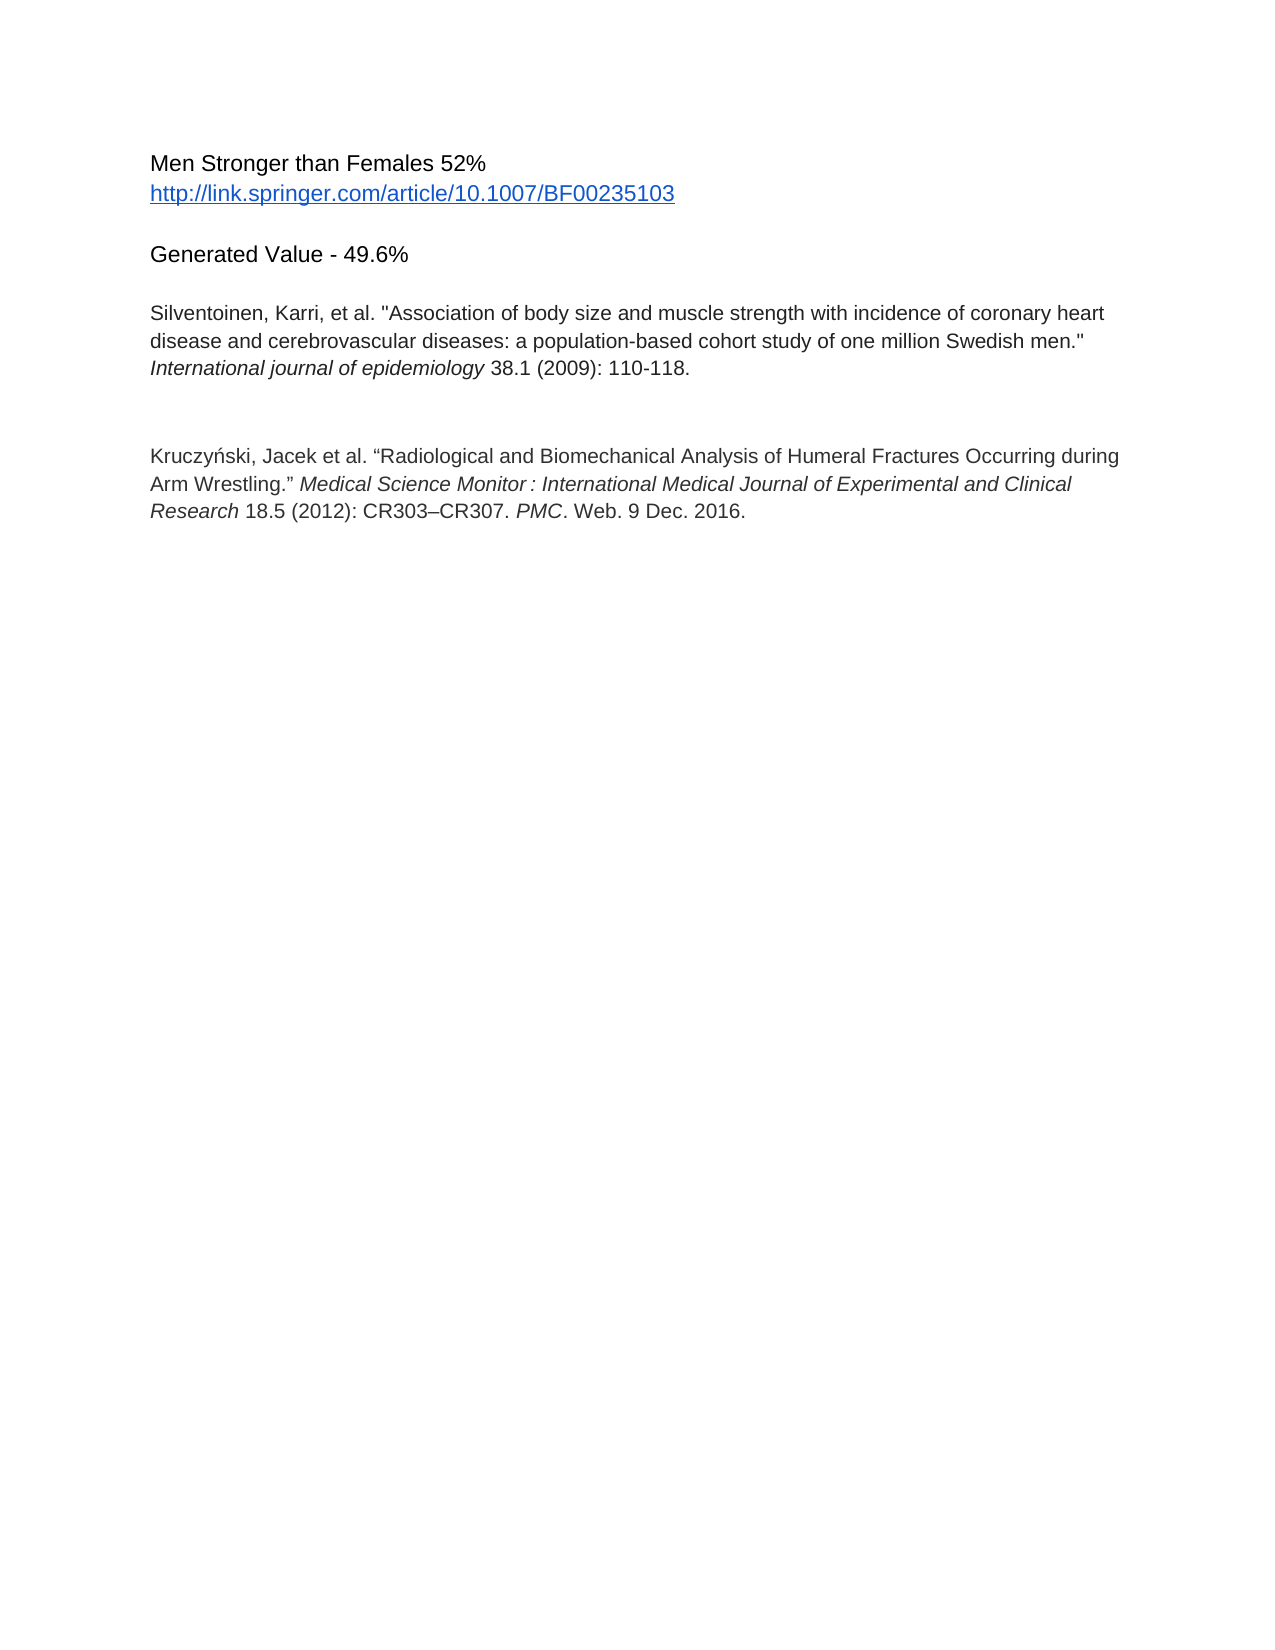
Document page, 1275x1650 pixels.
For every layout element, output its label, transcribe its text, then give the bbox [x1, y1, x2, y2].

text http://link.springer.com/article/10.1007/BF00235103 [150, 180, 1125, 207]
text Silventoinen, Karri, et al. "Association of body size and muscle strength with incidence of coronary heart disease and cerebrovascular diseases: a population-based cohort study of one million Swedish men." International journal of epidemiology 38.1 (2009): 110-118. [150, 301, 1125, 380]
text Kruczyński, Jacek et al. “Radiological and Biomechanical Analysis of Humeral Fractures Occurring during Arm Wrestling.” Medical Science Monitor : International Medical Journal of Experimental and Clinical Research 18.5 (2012): CR303–CR307. PMC. Web. 9 Dec. 2016. [150, 444, 1125, 523]
text Men Stronger than Females 52% [150, 150, 1125, 176]
text Generated Value - 49.6% [150, 241, 1125, 267]
